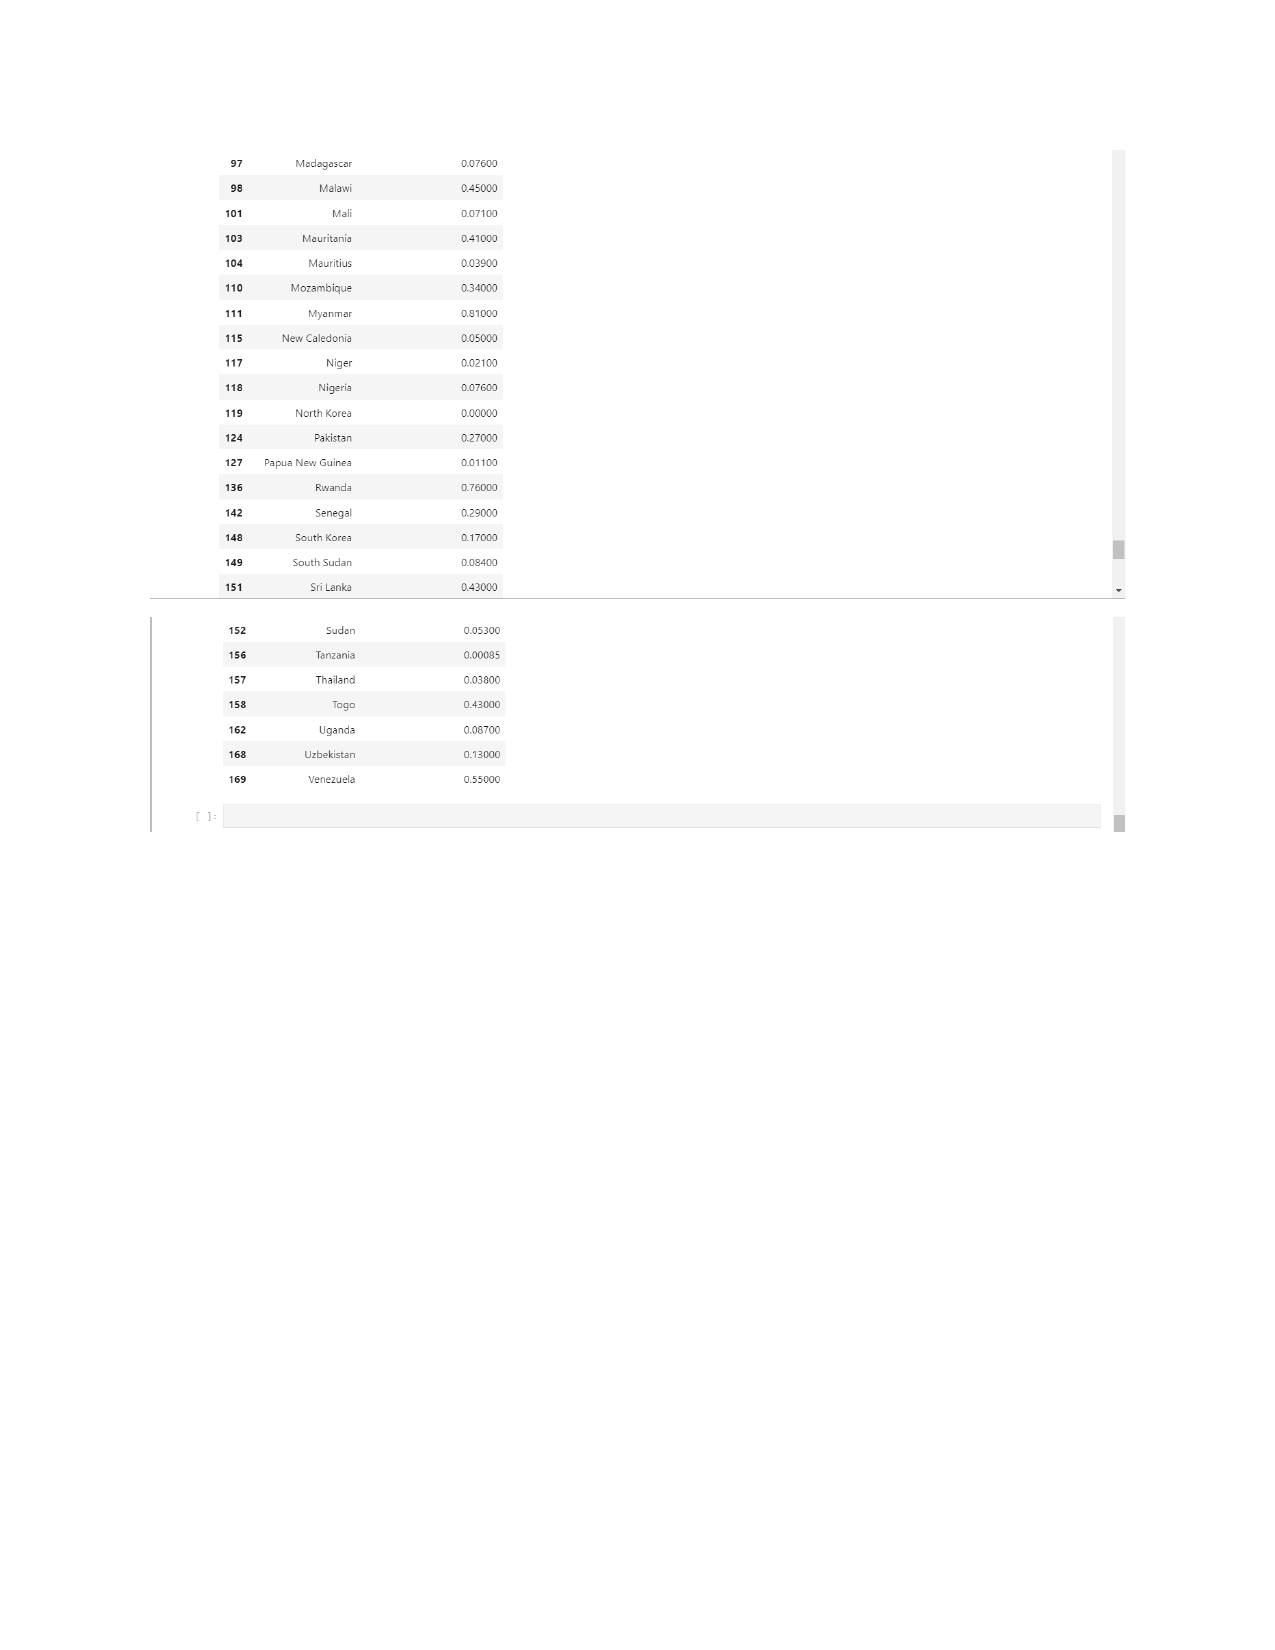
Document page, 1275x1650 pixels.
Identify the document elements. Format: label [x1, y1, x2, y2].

picture [150, 150, 1125, 599]
picture [150, 617, 1125, 832]
